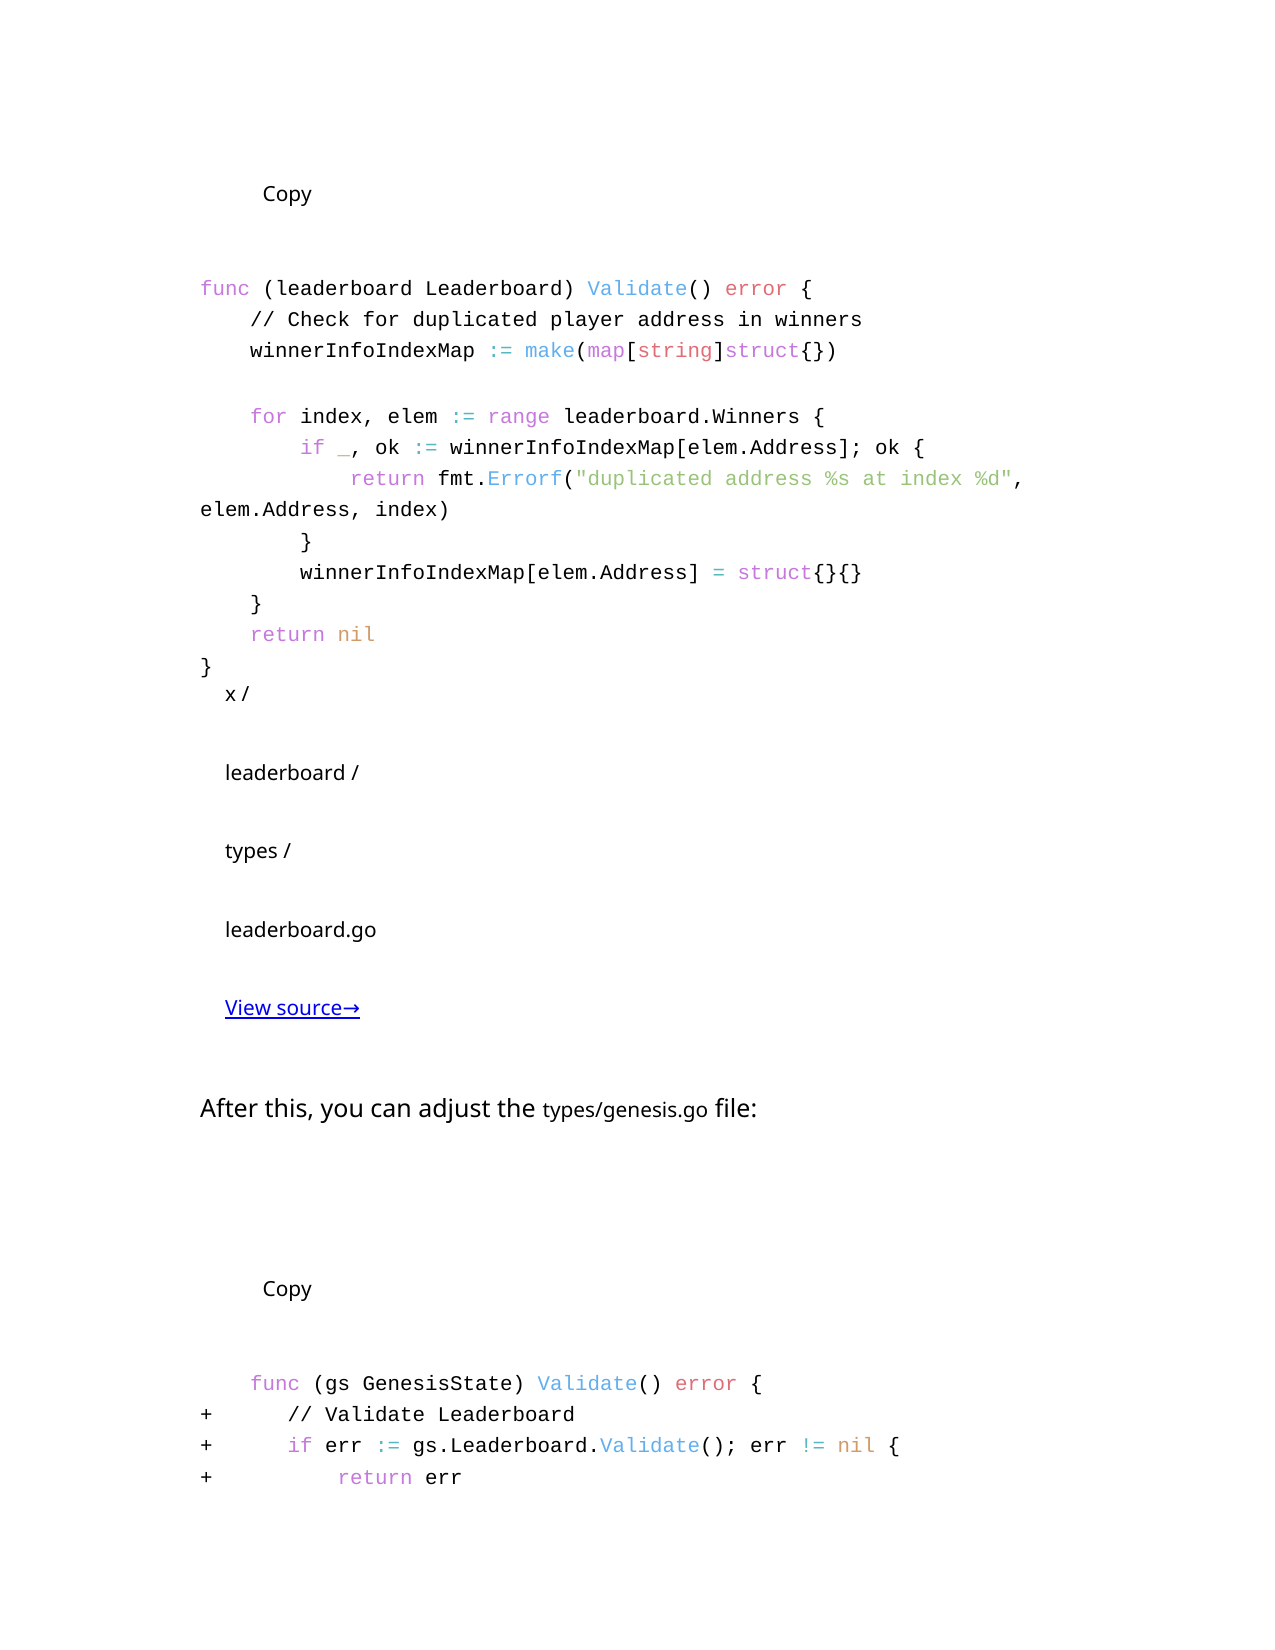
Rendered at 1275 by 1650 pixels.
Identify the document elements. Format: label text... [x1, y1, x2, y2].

text } [200, 648, 1125, 679]
text leaderboard.go [225, 915, 1100, 943]
text View source→ [225, 993, 1080, 1022]
text return fmt.Errorf("duplicated address %s at index %d", elem.Address, index) [200, 461, 1125, 523]
text } [200, 586, 1125, 617]
text winnerInfoIndexMap[elem.Address] = struct{}{} [200, 554, 1125, 586]
text types / [225, 836, 1100, 865]
text + // Validate Leaderboard [200, 1397, 1125, 1428]
text winnerInfoIndexMap := make(map[string]struct{}) [200, 333, 1125, 364]
text func (gs GenesisState) Validate() error { [200, 1365, 1125, 1397]
text // Check for duplicated player address in winners [200, 302, 1125, 333]
text Copy [244, 1245, 1094, 1315]
text + if err := gs.Leaderboard.Validate(); err != nil { [200, 1428, 1125, 1459]
text } [200, 523, 1125, 554]
text x / [225, 679, 1100, 708]
text leaderboard / [225, 758, 1100, 786]
text return nil [200, 617, 1125, 648]
text After this, you can adjust the types/genesis.go file: [200, 1079, 1125, 1125]
text + return err [200, 1459, 1125, 1490]
text Copy [244, 150, 1094, 220]
text func (leaderboard Leaderboard) Validate() error { [200, 270, 1125, 302]
text for index, elem := range leaderboard.Winners { [200, 398, 1125, 429]
text if _, ok := winnerInfoIndexMap[elem.Address]; ok { [200, 429, 1125, 461]
